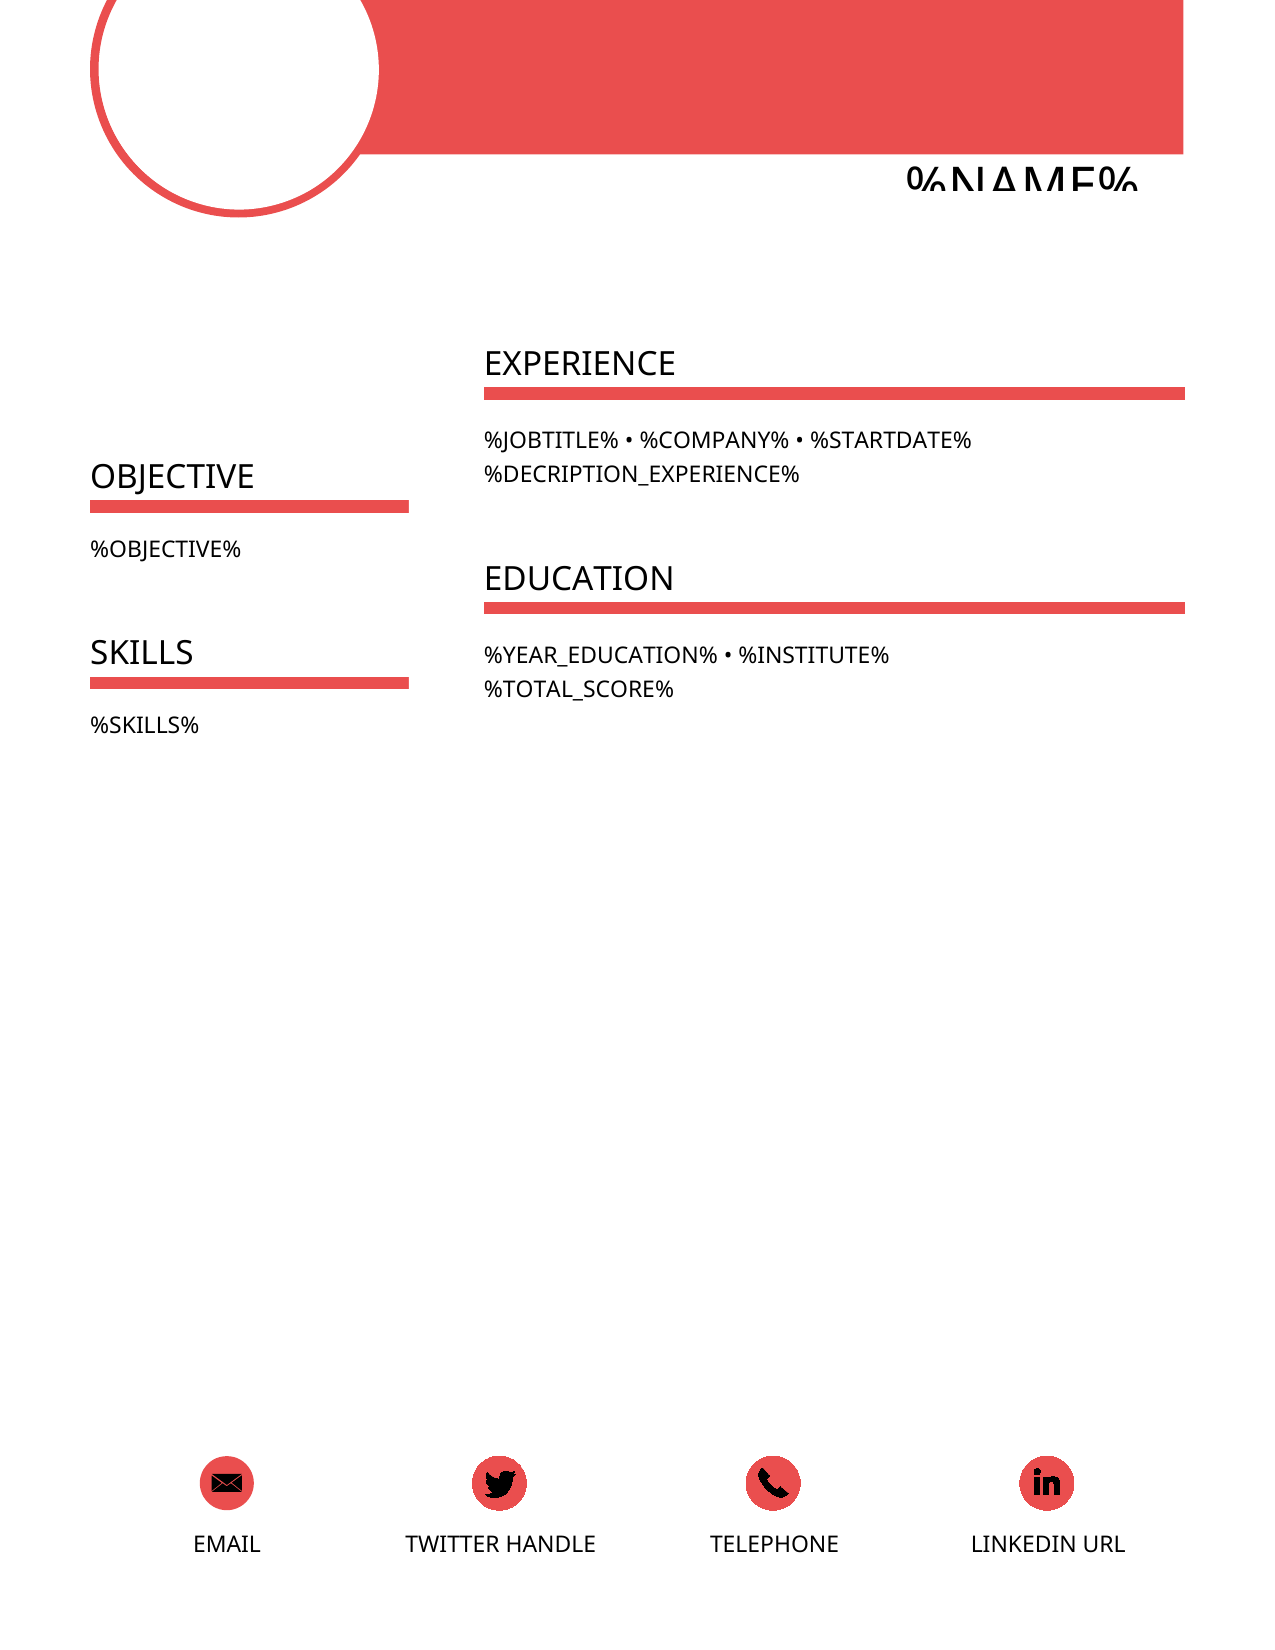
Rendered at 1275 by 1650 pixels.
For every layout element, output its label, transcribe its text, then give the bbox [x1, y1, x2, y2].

table_header %OBJECTIVE% %SKILLS% [90, 90, 484, 743]
table_header %JOBTITLE% • %COMPANY% • %STARTDATE% %DECRIPTION_EXPERIENCE% %YEAR_EDUCATION% • %INSTITUTE% %TOTAL_SCORE% [484, 400, 1185, 602]
table_header %JOBTITLE% • %COMPANY% • %STARTDATE% %DECRIPTION_EXPERIENCE% %YEAR_EDUCATION% • %INSTITUTE% %TOTAL_SCORE% [484, 90, 1185, 387]
table_header %JOBTITLE% • %COMPANY% • %STARTDATE% %DECRIPTION_EXPERIENCE% %YEAR_EDUCATION% • %INSTITUTE% %TOTAL_SCORE% [484, 614, 1185, 743]
